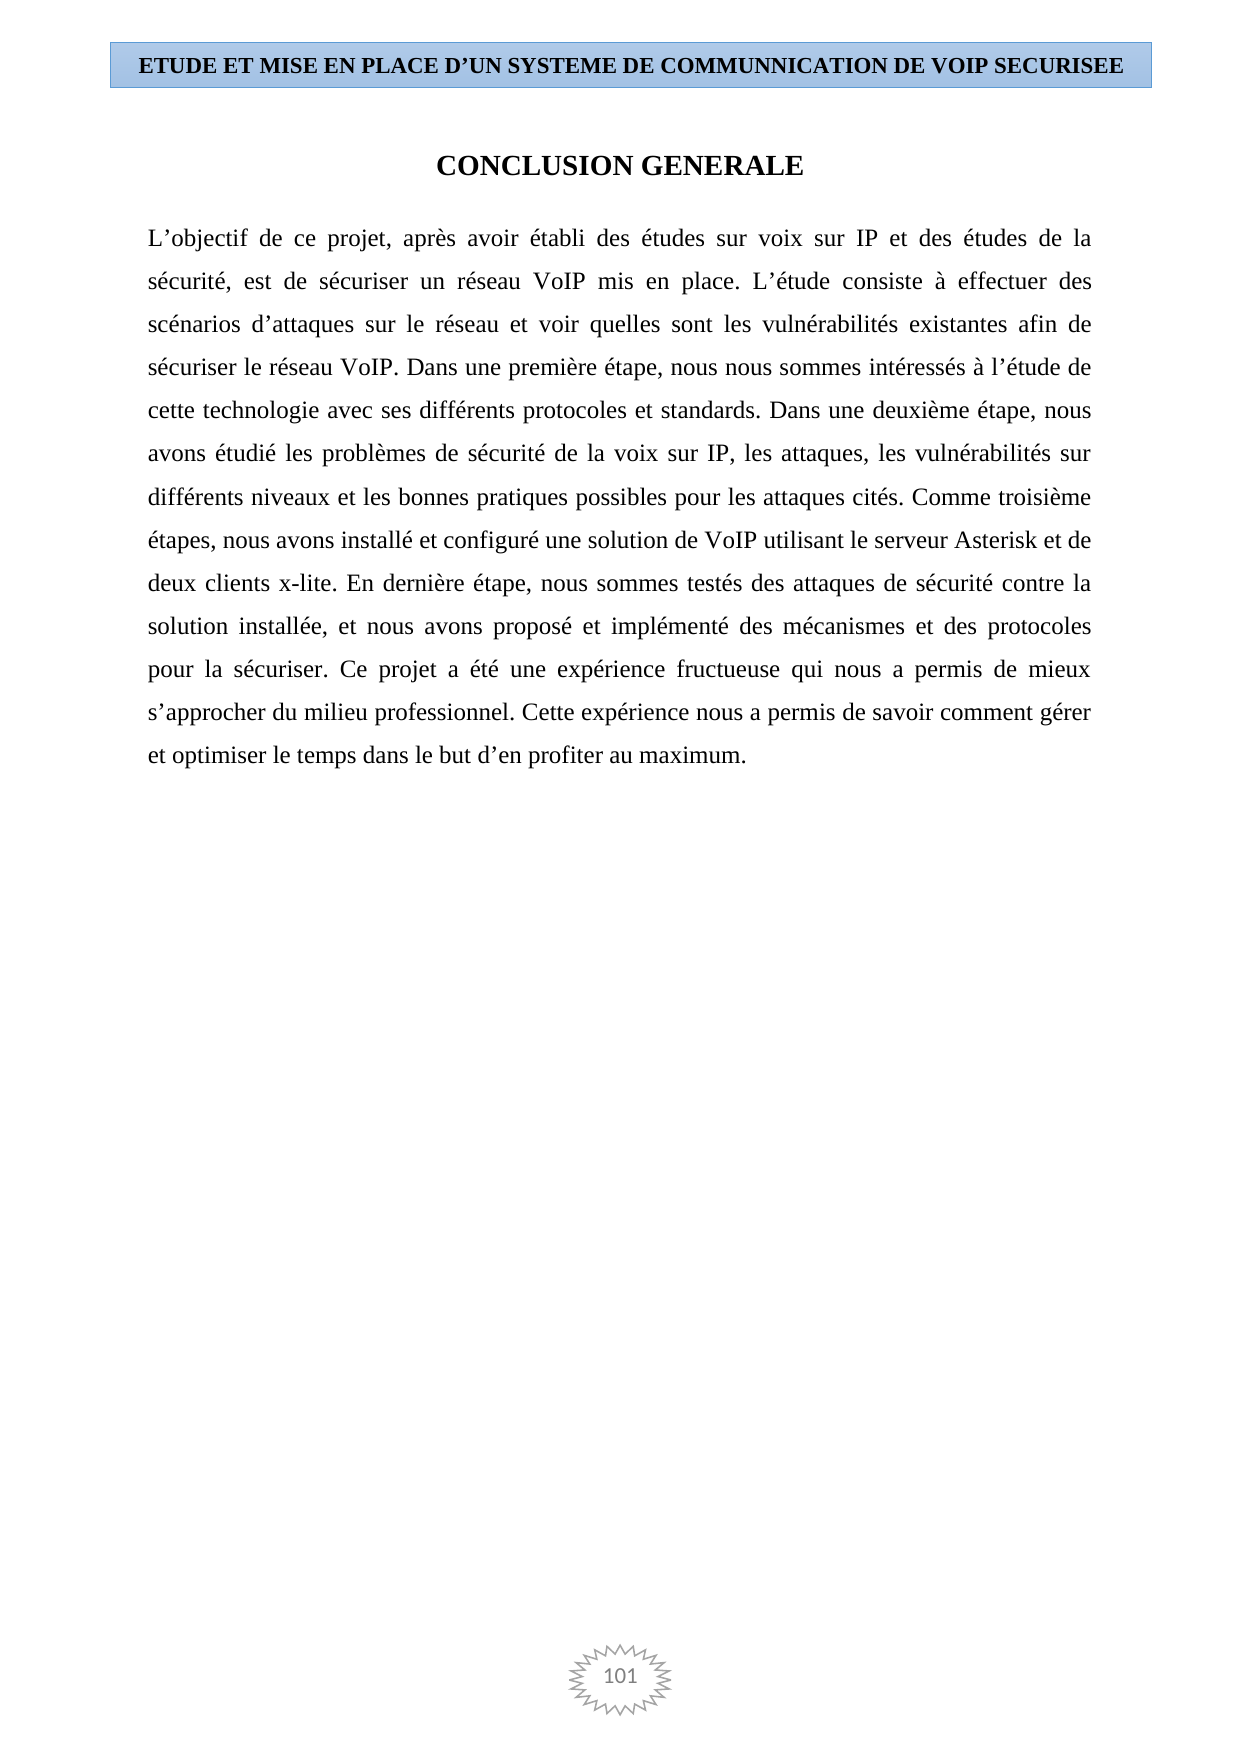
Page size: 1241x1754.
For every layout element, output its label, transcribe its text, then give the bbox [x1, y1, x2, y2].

subtitle CONCLUSION GENERALE [148, 148, 1093, 181]
text L’objectif de ce projet, après avoir établi des études sur voix sur IP et des études de la sécurité, est de sécuriser un réseau VoIP mis en place. L’étude consiste à effectuer des scénarios d’attaques sur le réseau et voir quelles sont les vulnérabilités existantes afin de sécuriser le réseau VoIP. Dans une première étape, nous nous sommes intéressés à l’étude de cette technologie avec ses différents protocoles et standards. Dans une deuxième étape, nous avons étudié les problèmes de sécurité de la voix sur IP, les attaques, les vulnérabilités sur différents niveaux et les bonnes pratiques possibles pour les attaques cités. Comme troisième étapes, nous avons installé et configuré une solution de VoIP utilisant le serveur Asterisk et de deux clients x-lite. En dernière étape, nous sommes testés des attaques de sécurité contre la solution installée, et nous avons proposé et implémenté des mécanismes et des protocoles pour la sécuriser. Ce projet a été une expérience fructueuse qui nous a permis de mieux s’approcher du milieu professionnel. Cette expérience nous a permis de savoir comment gérer et optimiser le temps dans le but d’en profiter au maximum. [148, 223, 1093, 769]
